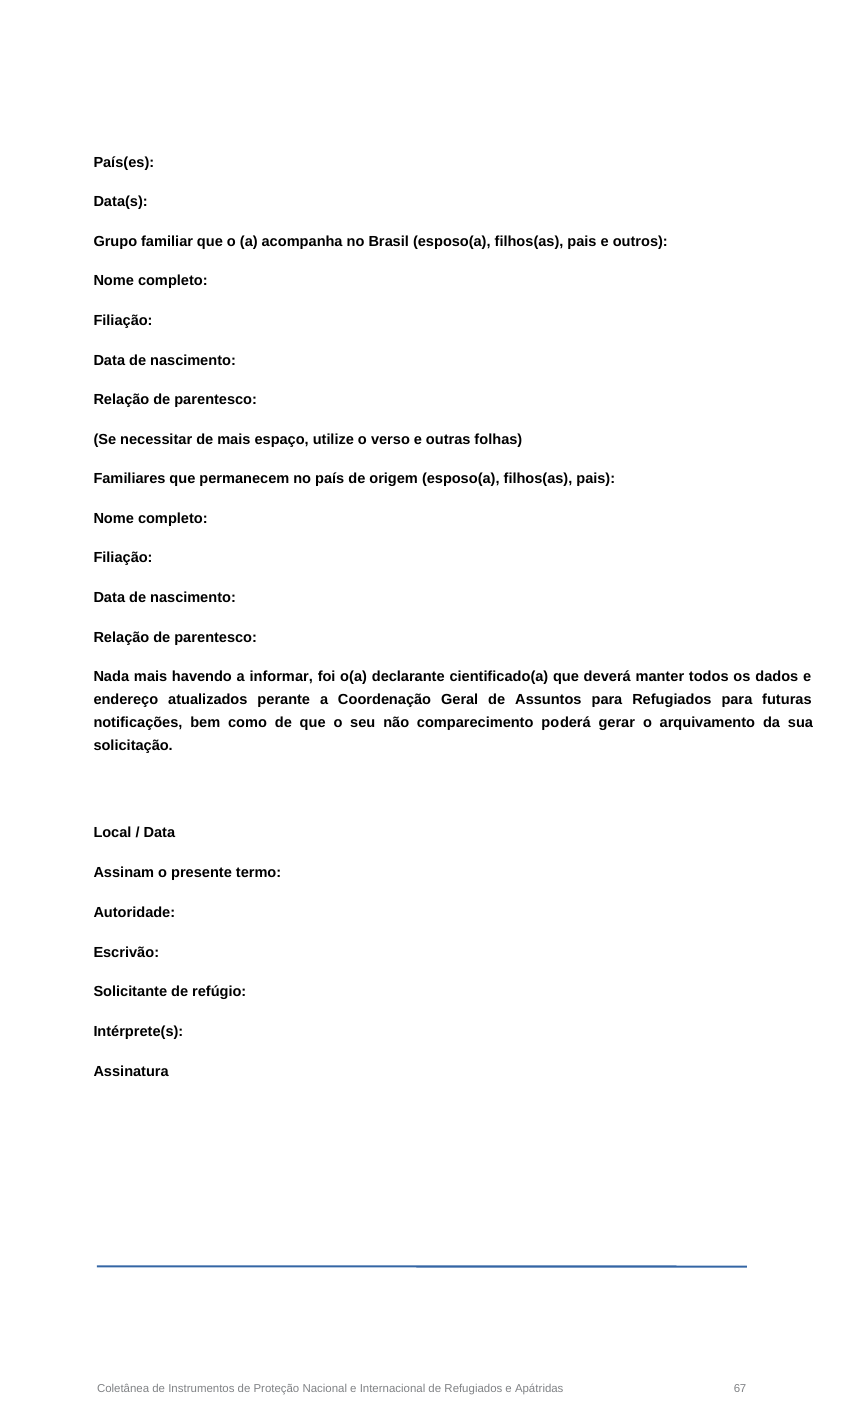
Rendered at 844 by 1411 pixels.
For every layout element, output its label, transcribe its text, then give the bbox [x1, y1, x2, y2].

text Relação de parentesco: [31, 391, 813, 408]
text Escrivão: [31, 943, 813, 960]
text Nome completo: [31, 509, 813, 526]
text (Se necessitar de mais espaço, utilize o verso e outras folhas) [31, 430, 813, 447]
text Filiação: [31, 549, 813, 566]
text Local / Data [31, 824, 813, 841]
text Filiação: [31, 312, 813, 328]
text Assinatura [31, 1062, 813, 1079]
text Solicitante de refúgio: [31, 983, 813, 1000]
text Data de nascimento: [31, 589, 813, 606]
text Grupo familiar que o (a) acompanha no Brasil (esposo(a), filhos(as), pais e outros): [31, 232, 813, 249]
text País(es): [31, 153, 813, 170]
text Assinam o presente termo: [31, 864, 813, 881]
text Intérprete(s): [31, 1023, 813, 1039]
text Data de nascimento: [31, 351, 813, 368]
text Autoridade: [31, 903, 813, 920]
text Familiares que permanecem no país de origem (esposo(a), filhos(as), pais): [31, 470, 813, 487]
text Nada mais havendo a informar, foi o(a) declarante cientificado(a) que deverá manter todos os dados e endereço atualizados perante a Coordenação Geral de Assuntos para Refugiados para futuras notificações, bem como de que o seu não comparecimento poderá gerar o arquivamento da sua solicitação. [93, 668, 813, 753]
text Nome completo: [31, 272, 813, 289]
text Data(s): [31, 193, 813, 210]
text Relação de parentesco: [31, 628, 813, 645]
